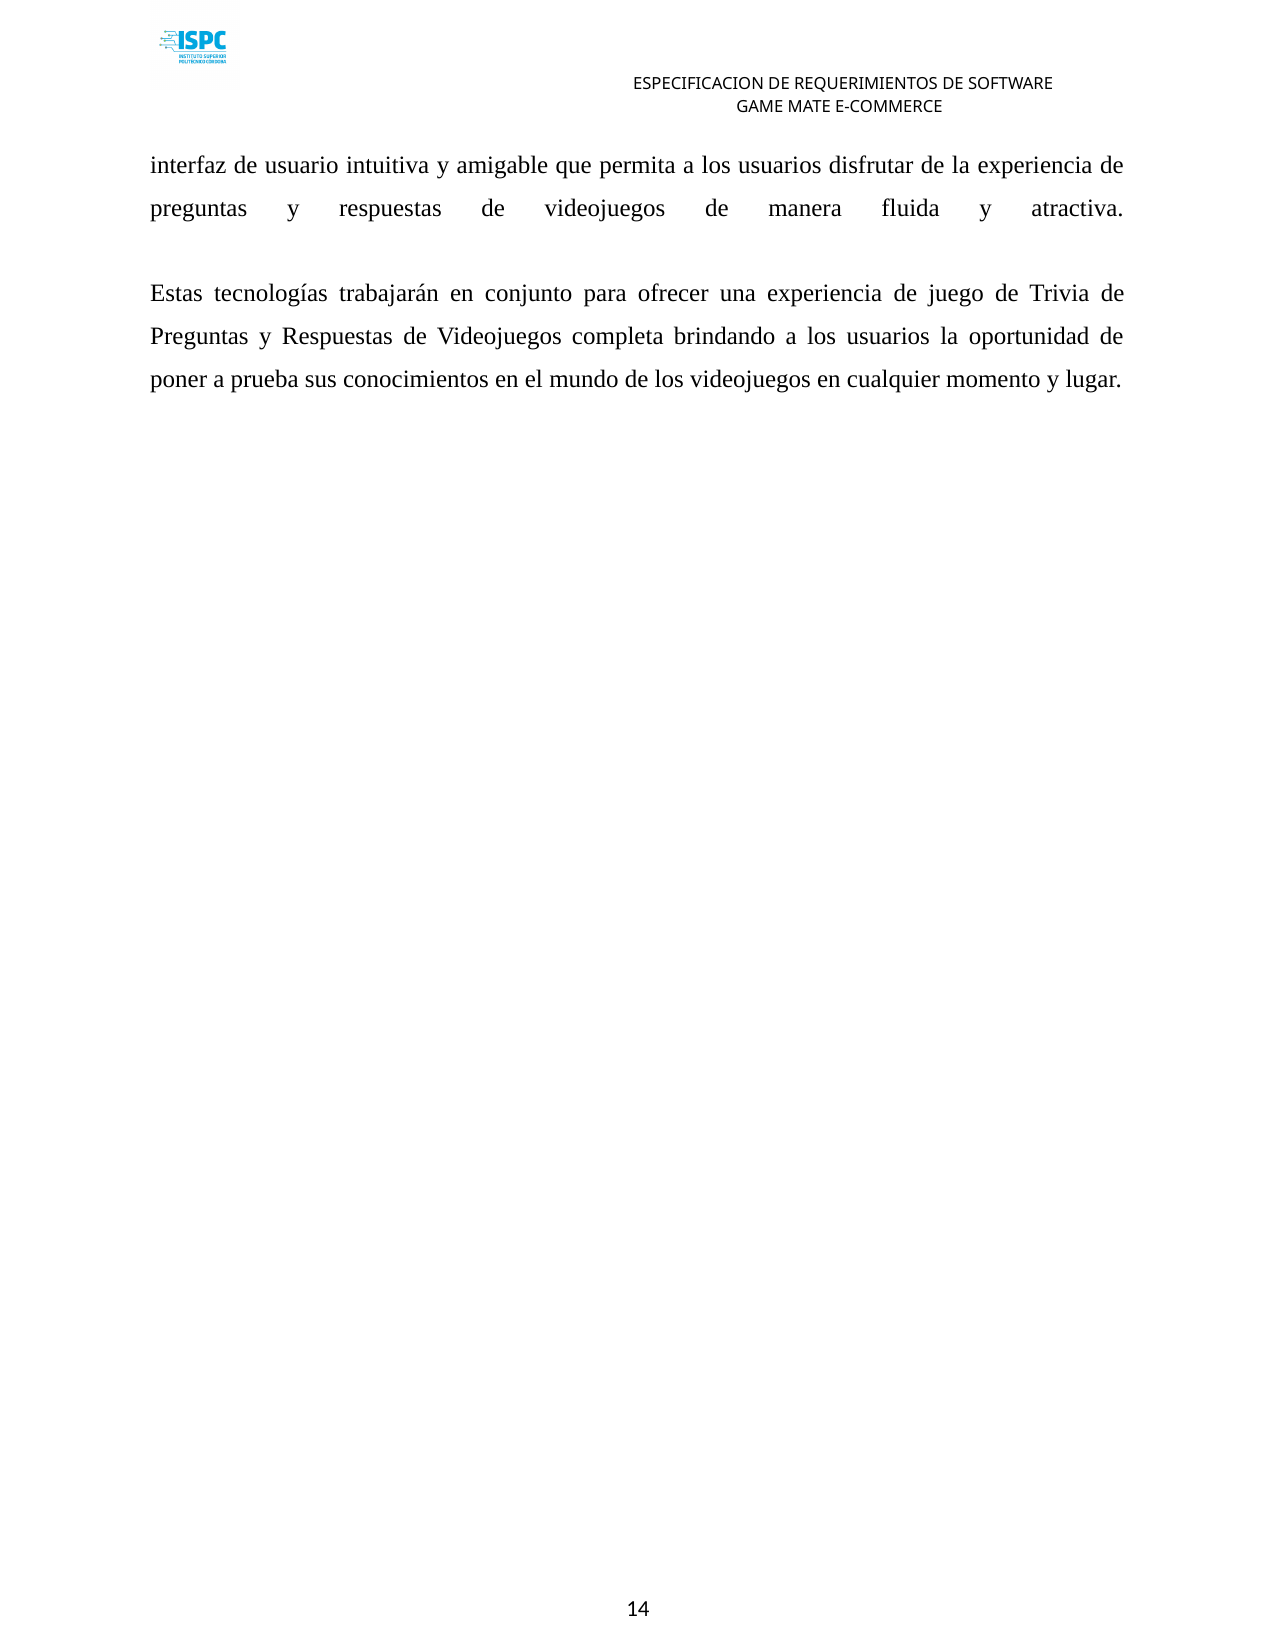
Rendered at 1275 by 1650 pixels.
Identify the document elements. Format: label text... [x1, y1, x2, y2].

picture [150, 0, 240, 90]
